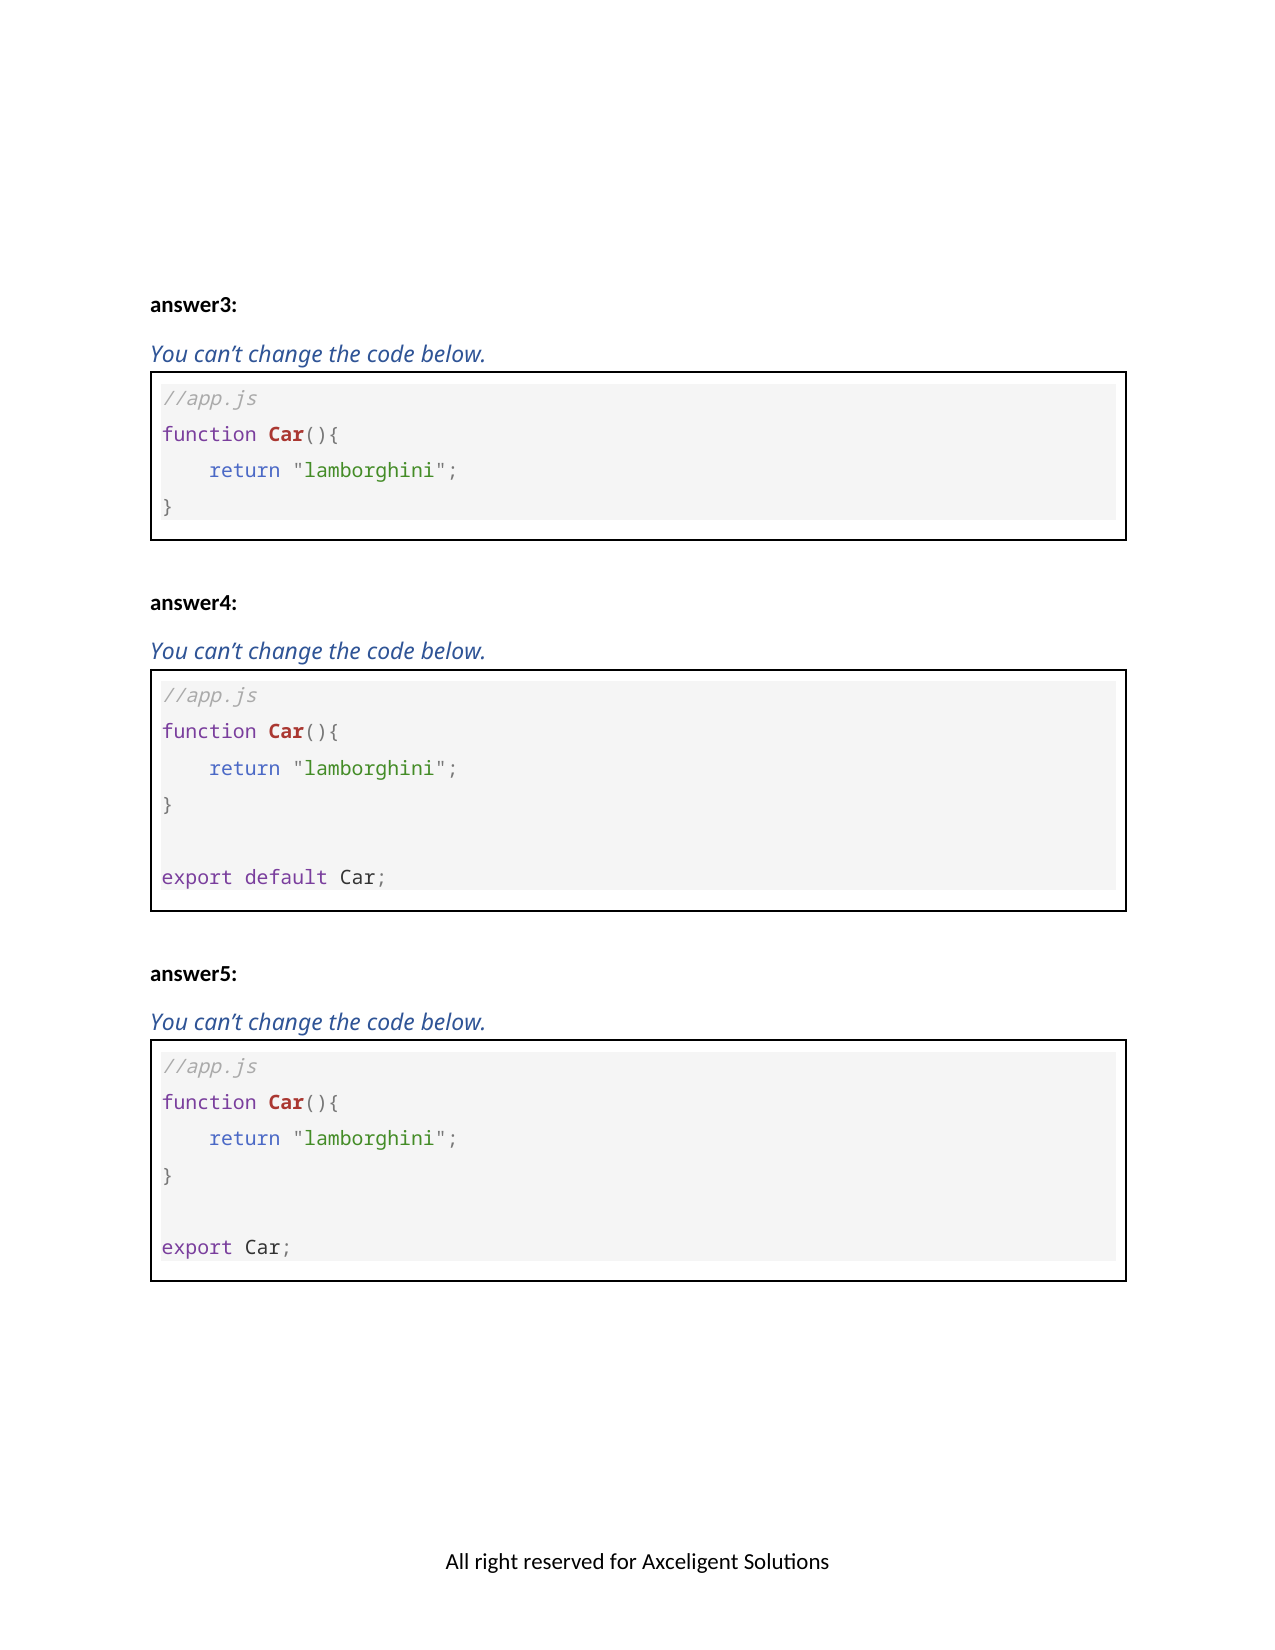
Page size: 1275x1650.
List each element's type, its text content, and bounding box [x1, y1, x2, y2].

subtitle You can’t change the code below. [150, 337, 1125, 369]
text answer4: [150, 588, 1125, 616]
subtitle You can’t change the code below. [150, 1006, 1125, 1037]
subtitle You can’t change the code below. [150, 635, 1125, 666]
table_header //app.js function Car(){ return "lamborghini"; } export Car; [152, 1041, 1125, 1280]
table_header //app.js function Car(){ return "lamborghini"; } export default Car; [152, 671, 1125, 910]
text answer5: [150, 959, 1125, 987]
text answer3: [150, 291, 1125, 319]
table_header //app.js function Car(){ return "lamborghini"; } [152, 373, 1125, 539]
